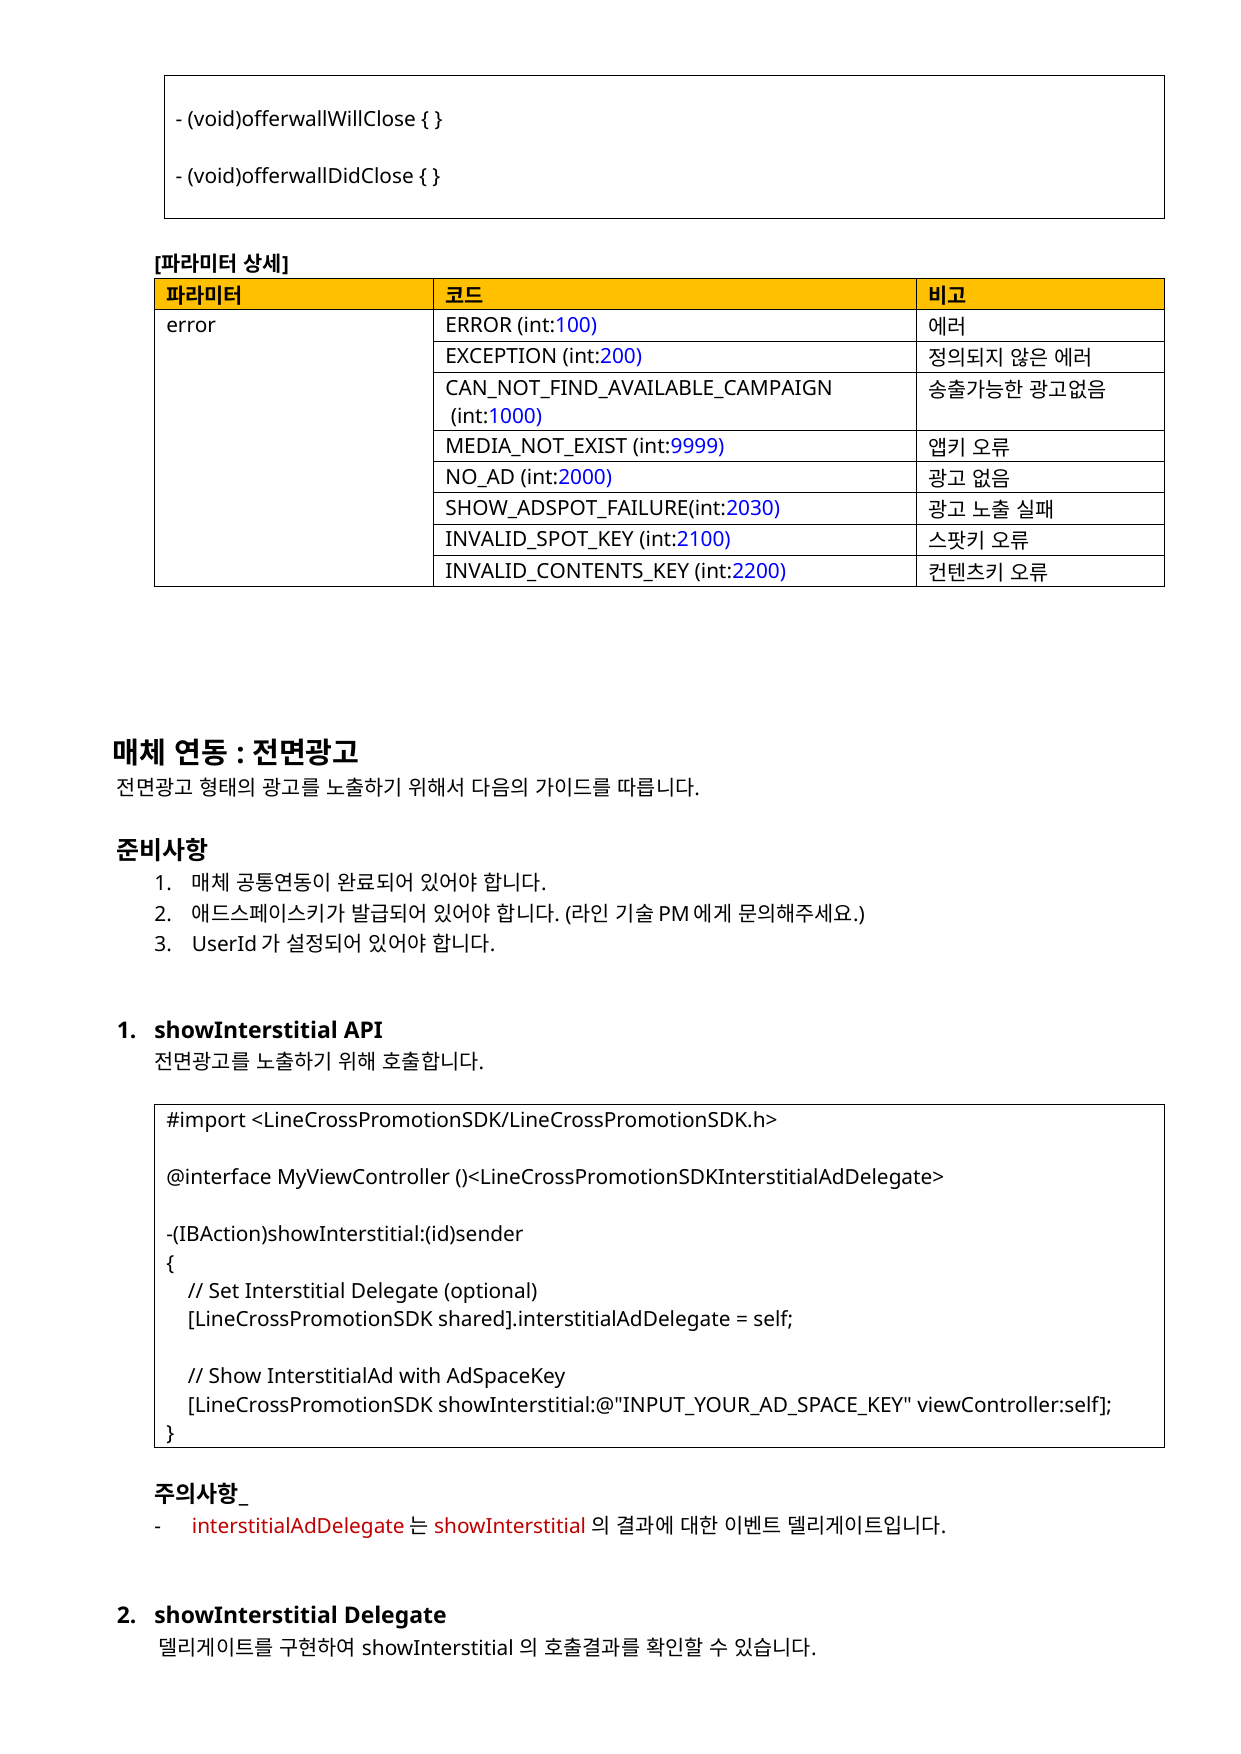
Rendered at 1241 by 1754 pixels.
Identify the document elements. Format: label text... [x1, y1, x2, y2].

text [파라미터 상세] [154, 248, 1165, 278]
text 준비사항 [117, 830, 1165, 867]
table_cell 스팟키 오류 [917, 525, 1164, 555]
table_cell 에러 [917, 310, 1164, 341]
table_cell 정의되지 않은 에러 [917, 342, 1164, 372]
table_cell MEDIA_NOT_EXIST (int:9999) [434, 431, 916, 461]
table_cell 광고 없음 [917, 462, 1164, 492]
table_cell INVALID_CONTENTS_KEY (int:2200) [434, 556, 916, 586]
table_cell INVALID_SPOT_KEY (int:2100) [434, 525, 916, 555]
text 전면광고 형태의 광고를 노출하기 위해서 다음의 가이드를 따릅니다. [117, 772, 1165, 802]
list 애드스페이스키가 발급되어 있어야 합니다. (라인 기술PM에게 문의해주세요.) [154, 897, 1165, 927]
table_header 코드 [434, 279, 916, 309]
table_cell 송출가능한 광고없음 [917, 373, 1164, 430]
text 전면광고를 노출하기 위해 호출합니다. [154, 1046, 1165, 1076]
table_cell ERROR (int:100) [434, 310, 916, 341]
list interstitialAdDelegate는 showInterstitial 의 결과에 대한 이벤트 델리게이트입니다. [154, 1509, 1165, 1540]
list showInterstitial API [117, 1014, 1165, 1046]
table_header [165, 76, 1164, 218]
table_cell NO_AD (int:2000) [434, 462, 916, 492]
table_cell 앱키 오류 [917, 431, 1164, 461]
table_header #import <LineCrossPromotionSDK/LineCrossPromotionSDK.h> @interface MyViewController ()<LineCrossPromotionSDKInterstitialAdDelegate> -(IBAction)showInterstitial:(id)sender { // Set Interstitial Delegate (optional) [LineCrossPromotionSDK shared].interstitialAdDelegate = self; // Show InterstitialAd with AdSpaceKey [LineCrossPromotionSDK showInterstitial:@"INPUT_YOUR_AD_SPACE_KEY" viewController:self]; } [155, 1105, 1164, 1447]
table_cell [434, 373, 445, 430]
text 매체 연동 : 전면광고 [112, 729, 1165, 772]
table_cell SHOW_ADSPOT_FAILURE(int:2030) [434, 493, 916, 523]
table_cell 컨텐츠키 오류 [917, 556, 1164, 586]
table_cell error [155, 310, 433, 586]
table_cell 광고 노출 실패 [917, 493, 1164, 523]
list UserId가 설정되어 있어야 합니다. [154, 927, 1165, 957]
table_cell EXCEPTION (int:200) [434, 342, 916, 372]
text 델리게이트를 구현하여 showInterstitial 의 호출결과를 확인할 수 있습니다. [158, 1631, 1165, 1661]
list showInterstitial Delegate [117, 1599, 1165, 1631]
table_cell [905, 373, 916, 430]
list 매체 공통연동이 완료되어 있어야 합니다. [154, 867, 1165, 897]
table_header 비고 [917, 279, 1164, 309]
text 주의사항_ [154, 1476, 1165, 1509]
table_header 파라미터 [155, 279, 433, 309]
